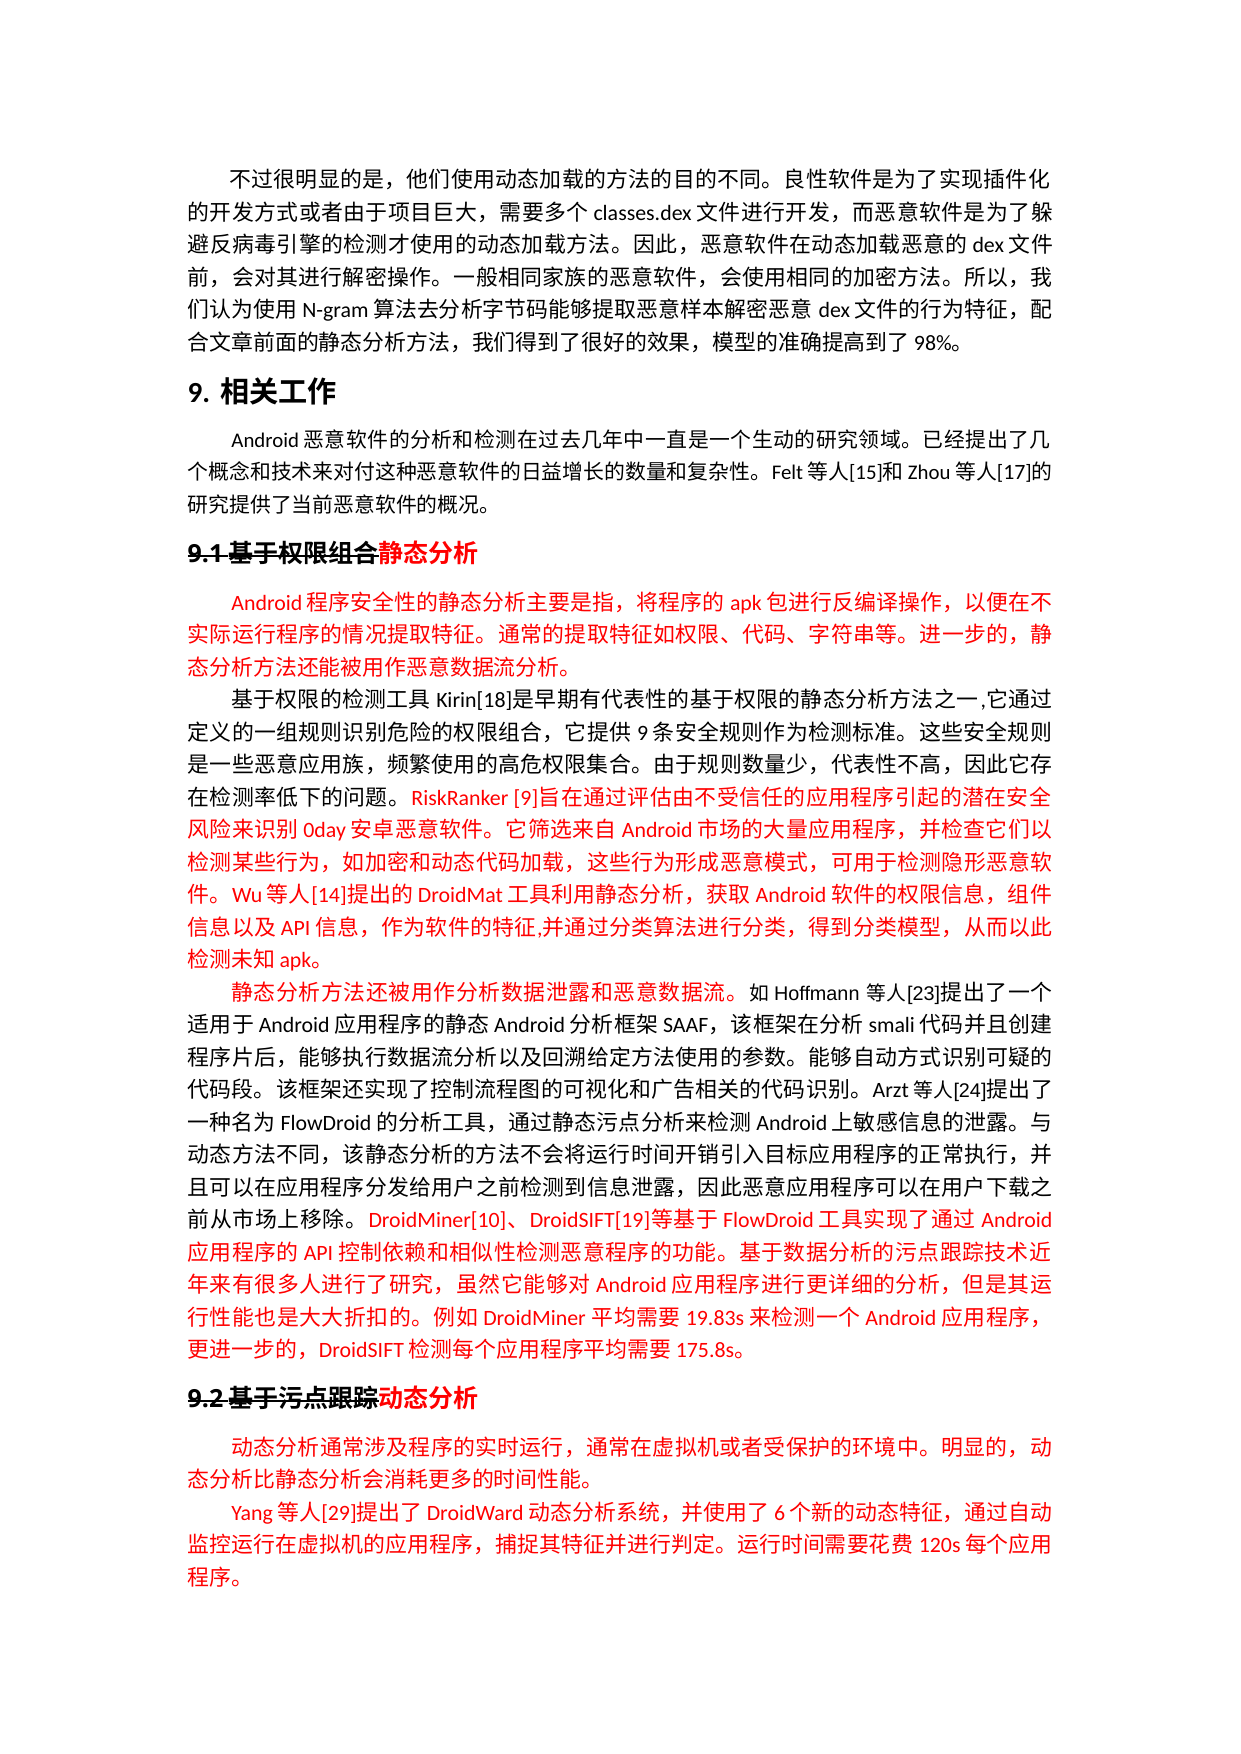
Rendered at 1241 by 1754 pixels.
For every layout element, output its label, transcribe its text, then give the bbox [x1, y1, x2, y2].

text 动态分析通常涉及程序的实时运行，通常在虚拟机或者受保护的环境中。明显的，动态分析比静态分析会消耗更多的时间性能。 [187, 1429, 1053, 1494]
text Android恶意软件的分析和检测在过去几年中一直是一个生动的研究领域。已经提出了几个概念和技术来对付这种恶意软件的日益增长的数量和复杂性。Felt等人[15]和Zhou 等人[17]的研究提供了当前恶意软件的概况。 [187, 422, 1053, 519]
text 基于权限的检测工具Kirin[18]是早期有代表性的基于权限的静态分析方法之一,它通过定义的一组规则识别危险的权限组合，它提供9条安全规则作为检测标准。这些安全规则是一些恶意应用族，频繁使用的高危权限集合。由于规则数量少，代表性不高，因此它存在检测率低下的问题。RiskRanker [9]旨在通过评估由不受信任的应用程序引起的潜在安全风险来识别0day安卓恶意软件。它筛选来自Android市场的大量应用程序，并检查它们以检测某些行为，如加密和动态代码加载，这些行为形成恶意模式，可用于检测隐形恶意软件。Wu等人[14]提出的DroidMat工具利用静态分析，获取Android软件的权限信息，组件信息以及API信息，作为软件的特征,并通过分类算法进行分类，得到分类模型，从而以此检测未知apk。 [187, 682, 1053, 974]
text Android程序安全性的静态分析主要是指，将程序的apk包进行反编译操作，以便在不实际运行程序的情况提取特征。通常的提取特征如权限、代码、字符串等。进一步的，静态分析方法还能被用作恶意数据流分析。 [187, 584, 1053, 682]
list 相关工作 [187, 357, 1053, 422]
text 静态分析方法还被用作分析数据泄露和恶意数据流。如Hoffmann 等人[23]提出了一个适用于Android应用程序的静态Android分析框架SAAF，该框架在分析smali代码并且创建程序片后，能够执行数据流分析以及回溯给定方法使用的参数。能够自动方式识别可疑的代码段。该框架还实现了控制流程图的可视化和广告相关的代码识别。Arzt等人[24]提出了一种名为FlowDroid的分析工具，通过静态污点分析来检测Android上敏感信息的泄露。与动态方法不同，该静态分析的方法不会将运行时间开销引入目标应用程序的正常执行，并且可以在应用程序分发给用户之前检测到信息泄露，因此恶意应用程序可以在用户下载之前从市场上移除。DroidMiner[10]、DroidSIFT[19]等基于FlowDroid工具实现了通过Android应用程序的API控制依赖和相似性检测恶意程序的功能。基于数据分析的污点跟踪技术近年来有很多人进行了研究，虽然它能够对Android应用程序进行更详细的分析，但是其运行性能也是大大折扣的。例如DroidMiner 平均需要19.83s来检测一个Android应用程序，更进一步的，DroidSIFT 检测每个应用程序平均需要175.8s。 [187, 974, 1053, 1364]
text 9.2基于污点跟踪动态分析 [187, 1364, 1053, 1429]
text Yang等人[29]提出了DroidWard 动态分析系统，并使用了6个新的动态特征，通过自动监控运行在虚拟机的应用程序，捕捉其特征并进行判定。运行时间需要花费120s每个应用程序。 [187, 1494, 1053, 1592]
text 不过很明显的是，他们使用动态加载的方法的目的不同。良性软件是为了实现插件化的开发方式或者由于项目巨大，需要多个classes.dex文件进行开发，而恶意软件是为了躲避反病毒引擎的检测才使用的动态加载方法。因此，恶意软件在动态加载恶意的dex文件前，会对其进行解密操作。一般相同家族的恶意软件，会使用相同的加密方法。所以，我们认为使用N-gram算法去分析字节码能够提取恶意样本解密恶意dex文件的行为特征，配合文章前面的静态分析方法，我们得到了很好的效果，模型的准确提高到了98%。 [187, 162, 1053, 357]
text 9.1基于权限组合静态分析 [187, 519, 1053, 584]
